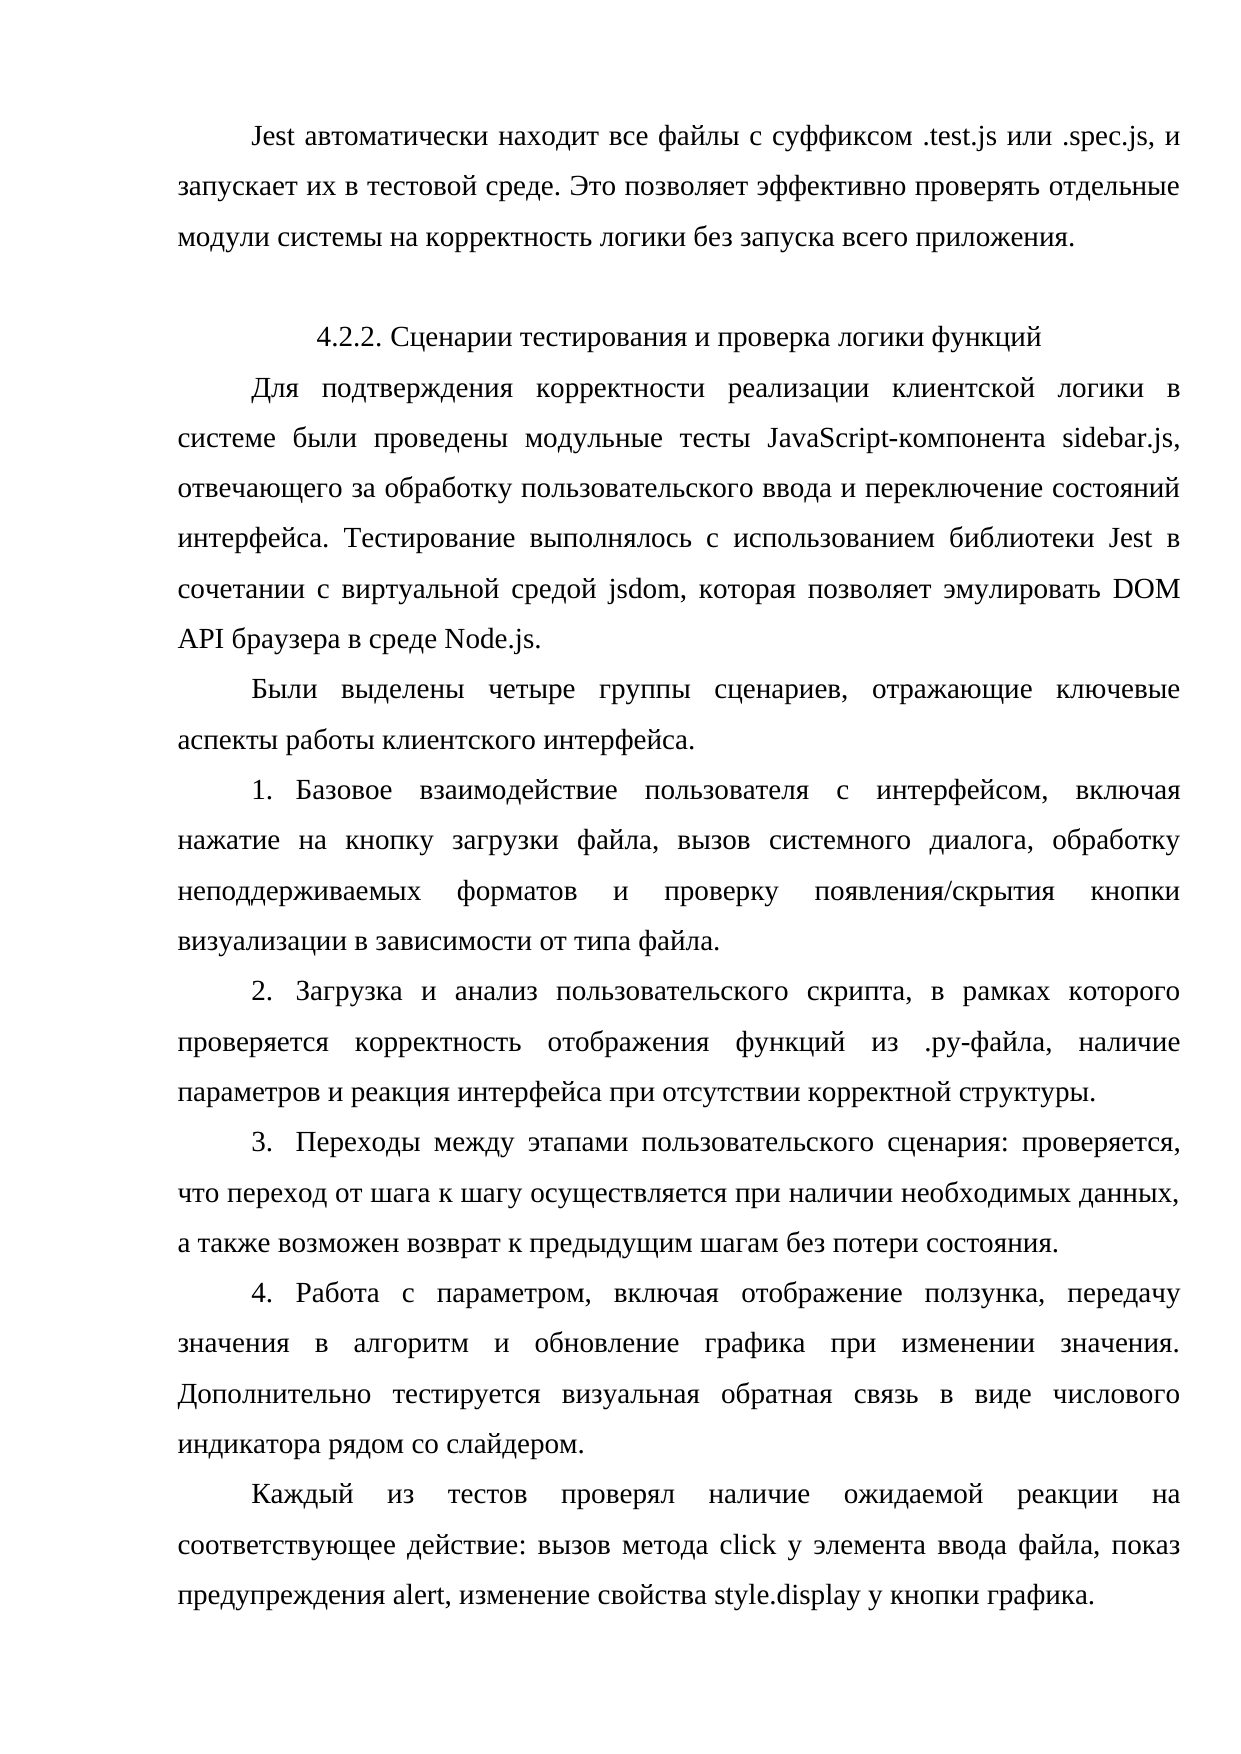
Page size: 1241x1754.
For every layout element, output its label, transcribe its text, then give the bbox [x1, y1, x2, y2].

list Базовое взаимодействие пользователя с интерфейсом, включая нажатие на кнопку загрузки файла, вызов системного диалога, обработку неподдерживаемых форматов и проверку появления/скрытия кнопки визуализации в зависимости от типа файла. [177, 772, 1181, 957]
subtitle Сценарии тестирования и проверка логики функций [177, 319, 1181, 353]
text Jest автоматически находит все файлы с суффиксом .test.js или .spec.js, и запускает их в тестовой среде. Это позволяет эффективно проверять отдельные модули системы на корректность логики без запуска всего приложения. [177, 118, 1181, 252]
text Для подтверждения корректности реализации клиентской логики в системе были проведены модульные тесты JavaScript-компонента sidebar.js, отвечающего за обработку пользовательского ввода и переключение состояний интерфейса. Тестирование выполнялось с использованием библиотеки Jest в сочетании с виртуальной средой jsdom, которая позволяет эмулировать DOM API браузера в среде Node.js. [177, 370, 1181, 655]
list Переходы между этапами пользовательского сценария: проверяется, что переход от шага к шагу осуществляется при наличии необходимых данных, а также возможен возврат к предыдущим шагам без потери состояния. [177, 1124, 1181, 1258]
text Были выделены четыре группы сценариев, отражающие ключевые аспекты работы клиентского интерфейса. [177, 672, 1181, 755]
list Работа с параметром, включая отображение ползунка, передачу значения в алгоритм и обновление графика при изменении значения. Дополнительно тестируется визуальная обратная связь в виде числового индикатора рядом со слайдером. [177, 1275, 1181, 1460]
text Каждый из тестов проверял наличие ожидаемой реакции на соответствующее действие: вызов метода click у элемента ввода файла, показ предупреждения alert, изменение свойства style.display у кнопки графика. [177, 1477, 1181, 1611]
list Загрузка и анализ пользовательского скрипта, в рамках которого проверяется корректность отображения функций из .py-файла, наличие параметров и реакция интерфейса при отсутствии корректной структуры. [177, 973, 1181, 1108]
